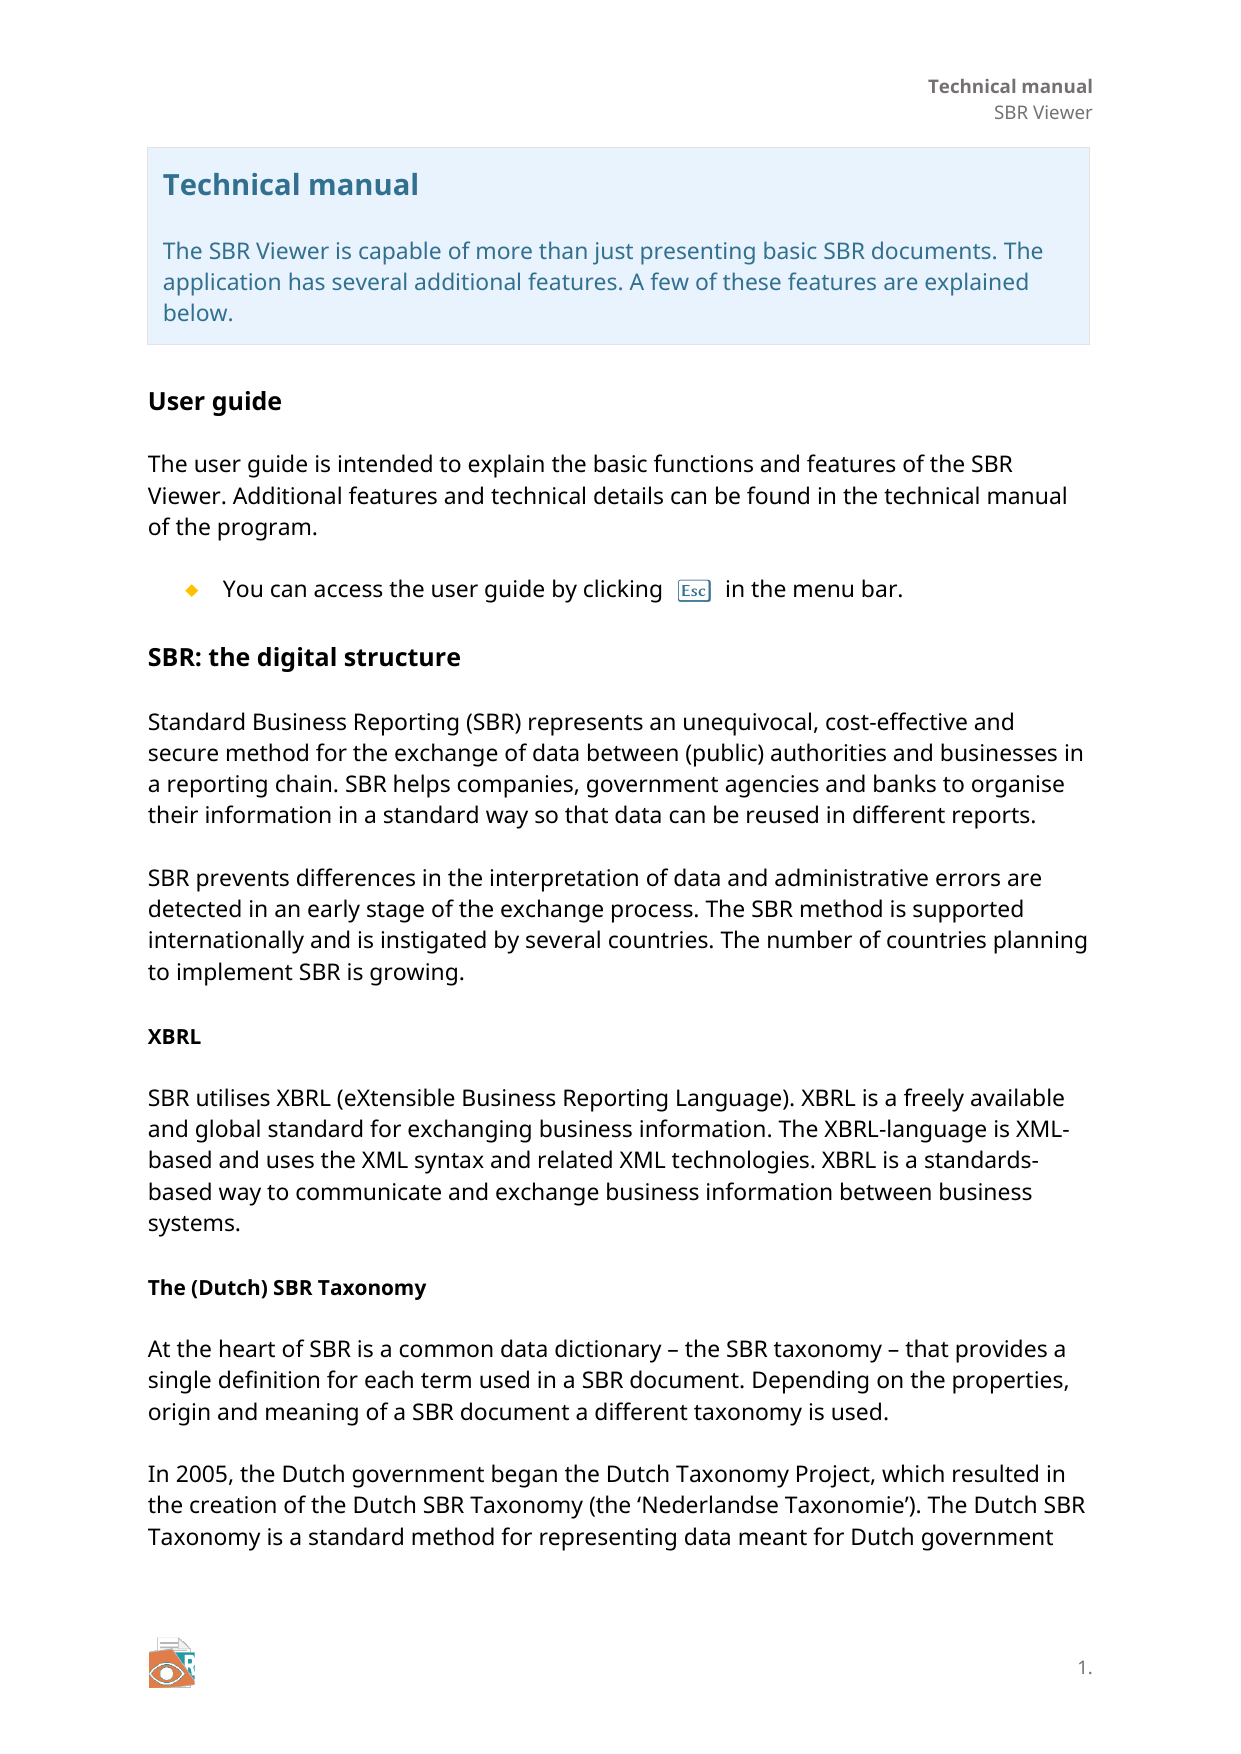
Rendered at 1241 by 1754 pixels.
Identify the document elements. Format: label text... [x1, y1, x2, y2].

subtitle The (Dutch) SBR Taxonomy [148, 1273, 1093, 1302]
text You can access the user guide by clicking  in the menu bar. [185, 573, 1093, 605]
text Standard Business Reporting (SBR) represents an unequivocal, cost-effective and secure method for the exchange of data between (public) authorities and businesses in a reporting chain. SBR helps companies, government agencies and banks to organise their information in a standard way so that data can be reused in different reports. [148, 705, 1093, 830]
subtitle User guide [148, 383, 1093, 417]
text The user guide is intended to explain the basic functions and features of the SBR Viewer. Additional features and technical details can be found in the technical manual of the program. [148, 448, 1093, 542]
text SBR prevents differences in the interpretation of data and administrative errors are detected in an early stage of the exchange process. The SBR method is supported internationally and is instigated by several countries. The number of countries planning to implement SBR is growing. [148, 862, 1093, 987]
text SBR utilises XBRL (eXtensible Business Reporting Language). XBRL is a freely available and global standard for exchanging business information. The XBRL-language is XML-based and uses the XML syntax and related XML technologies. XBRL is a standards-based way to communicate and exchange business information between business systems. [148, 1082, 1093, 1238]
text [148, 1458, 1093, 1552]
picture [147, 1637, 195, 1688]
text At the heart of SBR is a common data dictionary – the SBR taxonomy – that provides a single definition for each term used in a SBR document. Depending on the properties, origin and meaning of a SBR document a different taxonomy is used. [148, 1333, 1093, 1427]
subtitle SBR: the digital structure [148, 640, 1093, 674]
subtitle XBRL [148, 1022, 1093, 1051]
